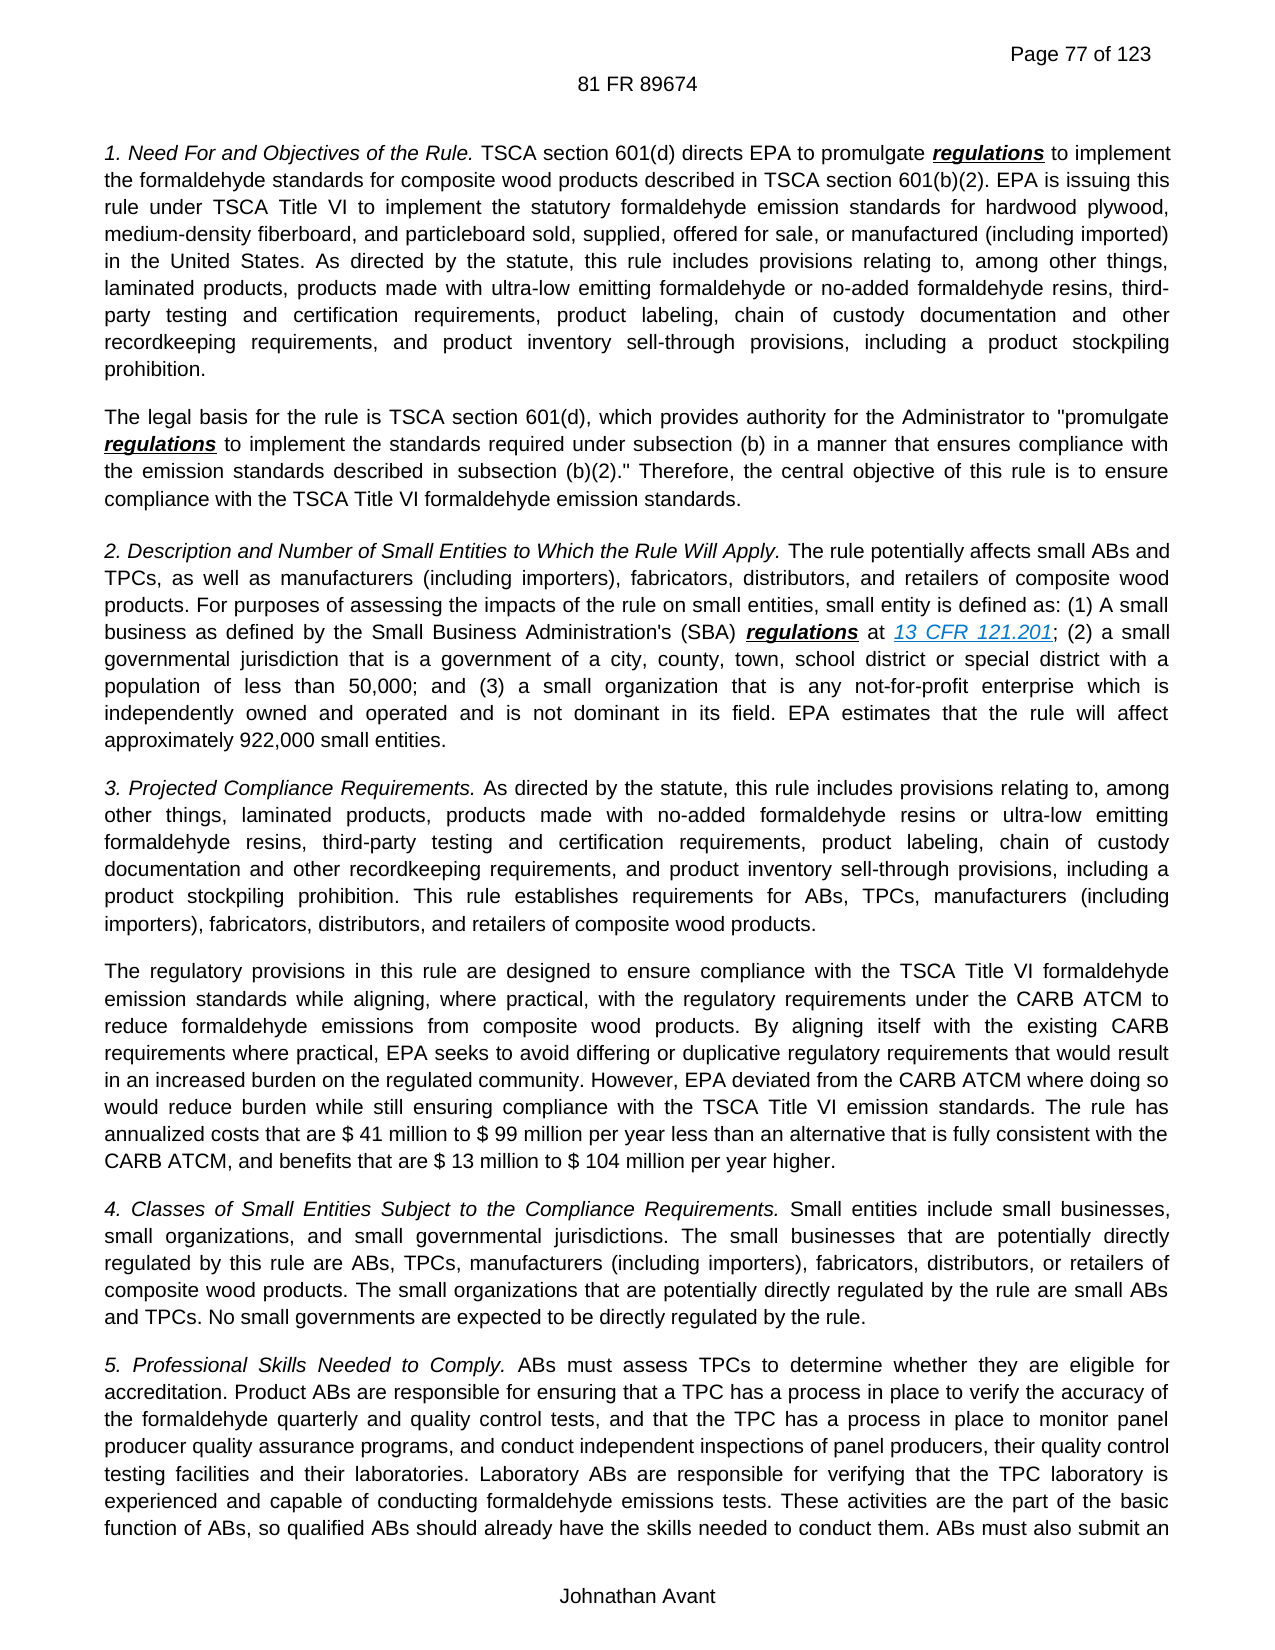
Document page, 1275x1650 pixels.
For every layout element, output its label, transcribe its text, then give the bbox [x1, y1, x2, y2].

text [104, 1350, 1171, 1539]
text The regulatory provisions in this rule are designed to ensure compliance with the TSCA Title VI formaldehyde emission standards while aligning, where practical, with the regulatory requirements under the CARB ATCM to reduce formaldehyde emissions from composite wood products. By aligning itself with the existing CARB requirements where practical, EPA seeks to avoid differing or duplicative regulatory requirements that would result in an increased burden on the regulated community. However, EPA deviated from the CARB ATCM where doing so would reduce burden while still ensuring compliance with the TSCA Title VI emission standards. The rule has annualized costs that are $ 41 million to $ 99 million per year less than an alternative that is fully consistent with the CARB ATCM, and benefits that are $ 13 million to $ 104 million per year higher. [104, 956, 1171, 1173]
text 4. Classes of Small Entities Subject to the Compliance Requirements. Small entities include small businesses, small organizations, and small governmental jurisdictions. The small businesses that are potentially directly regulated by this rule are ABs, TPCs, manufacturers (including importers), fabricators, distributors, or retailers of composite wood products. The small organizations that are potentially directly regulated by the rule are small ABs and TPCs. No small governments are expected to be directly regulated by the rule. [104, 1194, 1171, 1329]
text 2. Description and Number of Small Entities to Which the Rule Will Apply. The rule potentially affects small ABs and TPCs, as well as manufacturers (including importers), fabricators, distributors, and retailers of composite wood products. For purposes of assessing the impacts of the rule on small entities, small entity is defined as: (1) A small business as defined by the Small Business Administration's (SBA) regulations at 13 CFR 121.201; (2) a small governmental jurisdiction that is a government of a city, county, town, school district or special district with a population of less than 50,000; and (3) a small organization that is any not-for-profit enterprise which is independently owned and operated and is not dominant in its field. EPA estimates that the rule will affect approximately 922,000 small entities. [104, 535, 1171, 752]
text 3. Projected Compliance Requirements. As directed by the statute, this rule includes provisions relating to, among other things, laminated products, products made with no-added formaldehyde resins or ultra-low emitting formaldehyde resins, third-party testing and certification requirements, product labeling, chain of custody documentation and other recordkeeping requirements, and product inventory sell-through provisions, including a product stockpiling prohibition. This rule establishes requirements for ABs, TPCs, manufacturers (including importers), fabricators, distributors, and retailers of composite wood products. [104, 773, 1171, 935]
text 1. Need For and Objectives of the Rule. TSCA section 601(d) directs EPA to promulgate regulations to implement the formaldehyde standards for composite wood products described in TSCA section 601(b)(2). EPA is issuing this rule under TSCA Title VI to implement the statutory formaldehyde emission standards for hardwood plywood, medium-density fiberboard, and particleboard sold, supplied, offered for sale, or manufactured (including imported) in the United States. As directed by the statute, this rule includes provisions relating to, among other things, laminated products, products made with ultra-low emitting formaldehyde or no-added formaldehyde resins, third-party testing and certification requirements, product labeling, chain of custody documentation and other recordkeeping requirements, and product inventory sell-through provisions, including a product stockpiling prohibition. [104, 137, 1171, 381]
text The legal basis for the rule is TSCA section 601(d), which provides authority for the Administrator to "promulgate regulations to implement the standards required under subsection (b) in a manner that ensures compliance with the emission standards described in subsection (b)(2)." Therefore, the central objective of this rule is to ensure compliance with the TSCA Title VI formaldehyde emission standards. [104, 402, 1171, 510]
